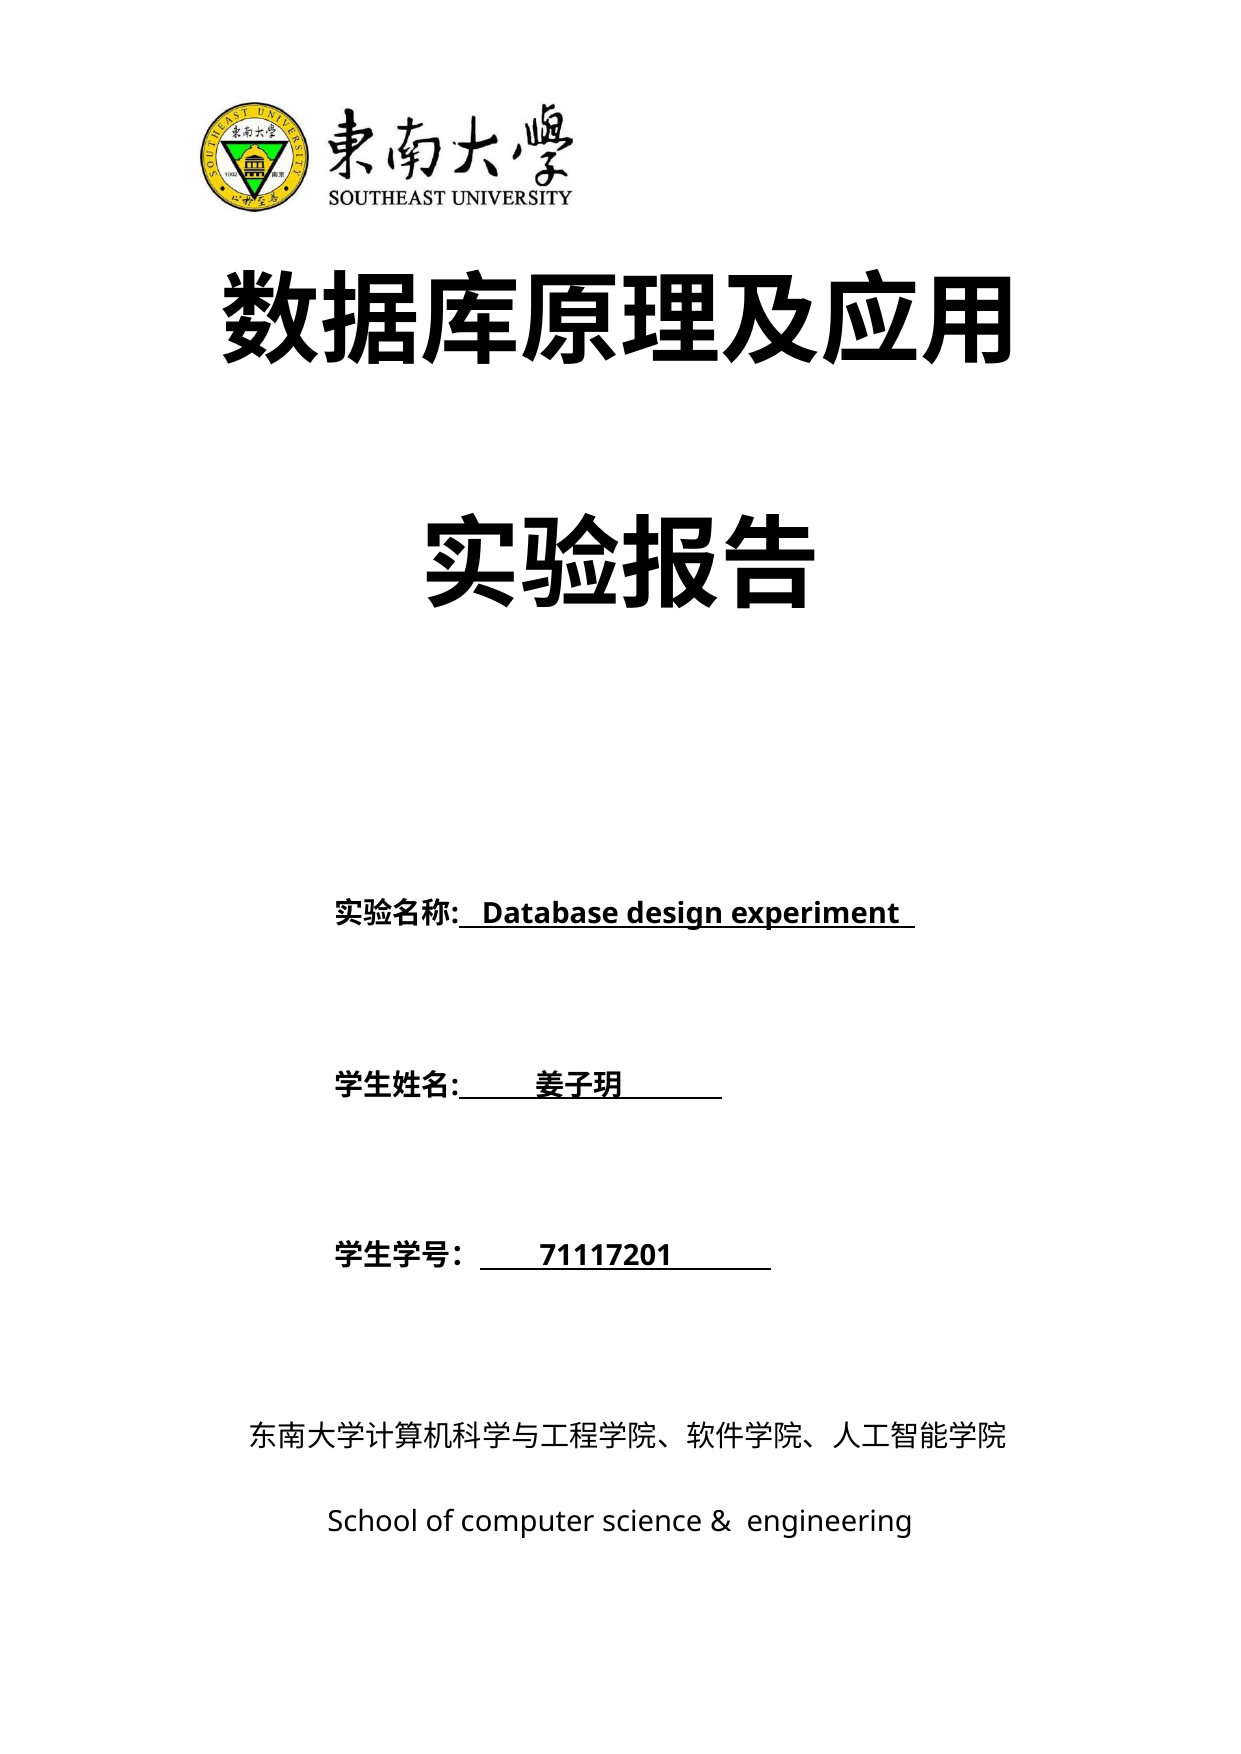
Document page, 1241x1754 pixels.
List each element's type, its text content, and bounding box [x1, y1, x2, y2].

text 数据库原理及应用实验报告 [187, 231, 1053, 637]
text 学生姓名: 姜子玥 [187, 1050, 1053, 1115]
picture [187, 90, 592, 221]
text 东南大学计算机科学与工程学院、软件学院、人工智能学院 [187, 1402, 1053, 1467]
text School of computer science & engineering [187, 1488, 1053, 1553]
text 实验名称: Database design experiment [187, 879, 1053, 944]
text 学生学号： 71117201 [187, 1221, 1053, 1286]
